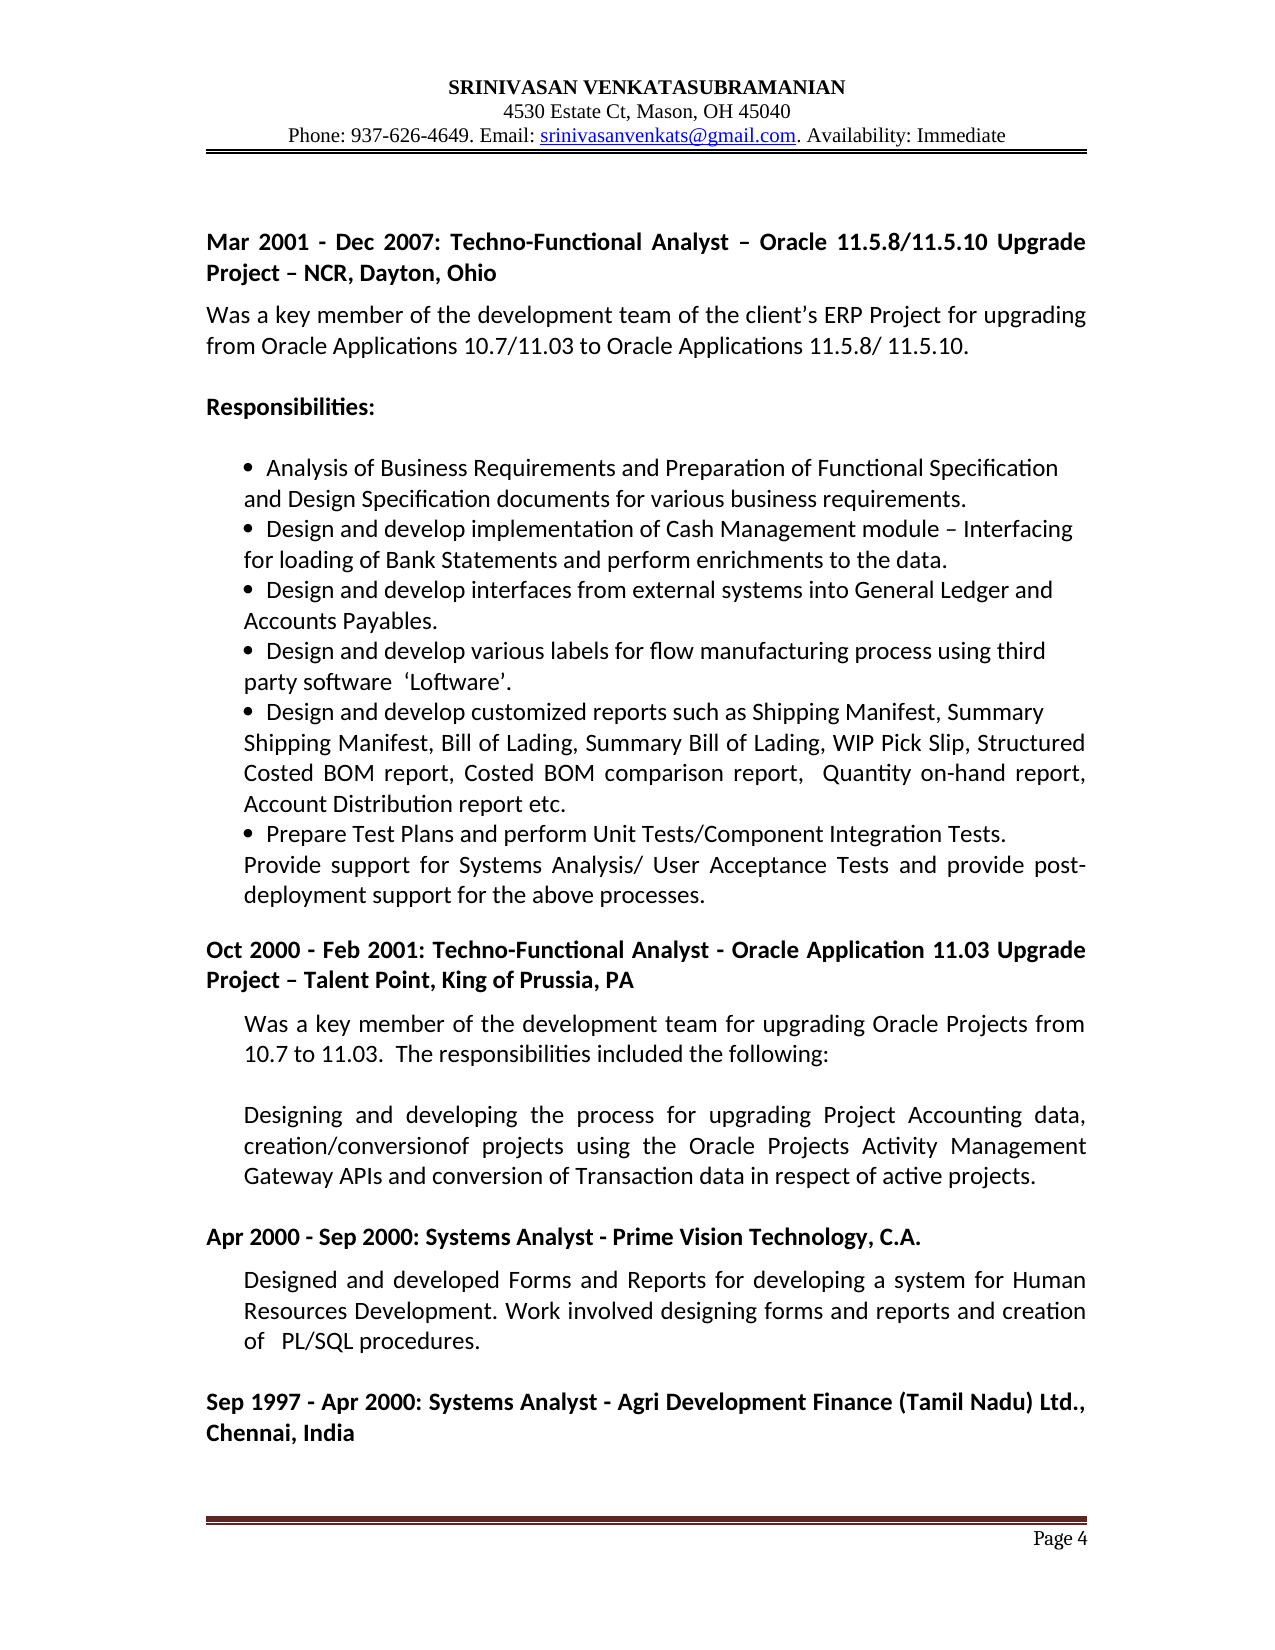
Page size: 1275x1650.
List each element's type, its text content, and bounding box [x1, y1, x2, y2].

list for loading of Bank Statements and perform enrichments to the data. [244, 544, 1087, 574]
list Was a key member of the development team of the client’s ERP Project for upgrading from Oracle Applications 10.7/11.03 to Oracle Applications 11.5.8/ 11.5.10. [206, 300, 1087, 361]
text Mar 2001 - Dec 2007: Techno-Functional Analyst – Oracle 11.5.8/11.5.10 Upgrade Project – NCR, Dayton, Ohio [206, 226, 1087, 287]
list Was a key member of the development team for upgrading Oracle Projects from 10.7 to 11.03. The responsibilities included the following: [206, 1008, 1087, 1069]
list and Design Specification documents for various business requirements. [244, 483, 1087, 513]
list Design and develop customized reports such as Shipping Manifest, Summary [244, 696, 1087, 727]
list Analysis of Business Requirements and Preparation of Functional Specification [244, 452, 1087, 483]
list Shipping Manifest, Bill of Lading, Summary Bill of Lading, WIP Pick Slip, Structured Costed BOM report, Costed BOM comparison report, Quantity on-hand report, Account Distribution report etc. [244, 727, 1087, 818]
text Oct 2000 - Feb 2001: Techno-Functional Analyst - Oracle Application 11.03 Upgrade Project – Talent Point, King of Prussia, PA [206, 934, 1087, 995]
list Designing and developing the process for upgrading Project Accounting data, creation/conversionof projects using the Oracle Projects Activity Management Gateway APIs and conversion of Transaction data in respect of active projects. [244, 1099, 1087, 1191]
list Responsibilities: [206, 391, 1087, 422]
subtitle Sep 1997 - Apr 2000: Systems Analyst - Agri Development Finance (Tamil Nadu) Ltd., Chennai, India [206, 1386, 1087, 1447]
list Design and develop implementation of Cash Management module – Interfacing [244, 513, 1087, 544]
list party software ‘Loftware’. [244, 666, 1087, 696]
list Design and develop various labels for flow manufacturing process using third [244, 635, 1087, 666]
text Apr 2000 - Sep 2000: Systems Analyst - Prime Vision Technology, C.A. [206, 1221, 1087, 1252]
list Prepare Test Plans and perform Unit Tests/Component Integration Tests. [244, 818, 1087, 849]
list Provide support for Systems Analysis/ User Acceptance Tests and provide post-deployment support for the above processes. [244, 849, 1087, 910]
list Accounts Payables. [244, 605, 1087, 635]
list Design and develop interfaces from external systems into General Ledger and [244, 574, 1087, 605]
list Designed and developed Forms and Reports for developing a system for Human Resources Development. Work involved designing forms and reports and creation of PL/SQL procedures. [244, 1264, 1087, 1356]
